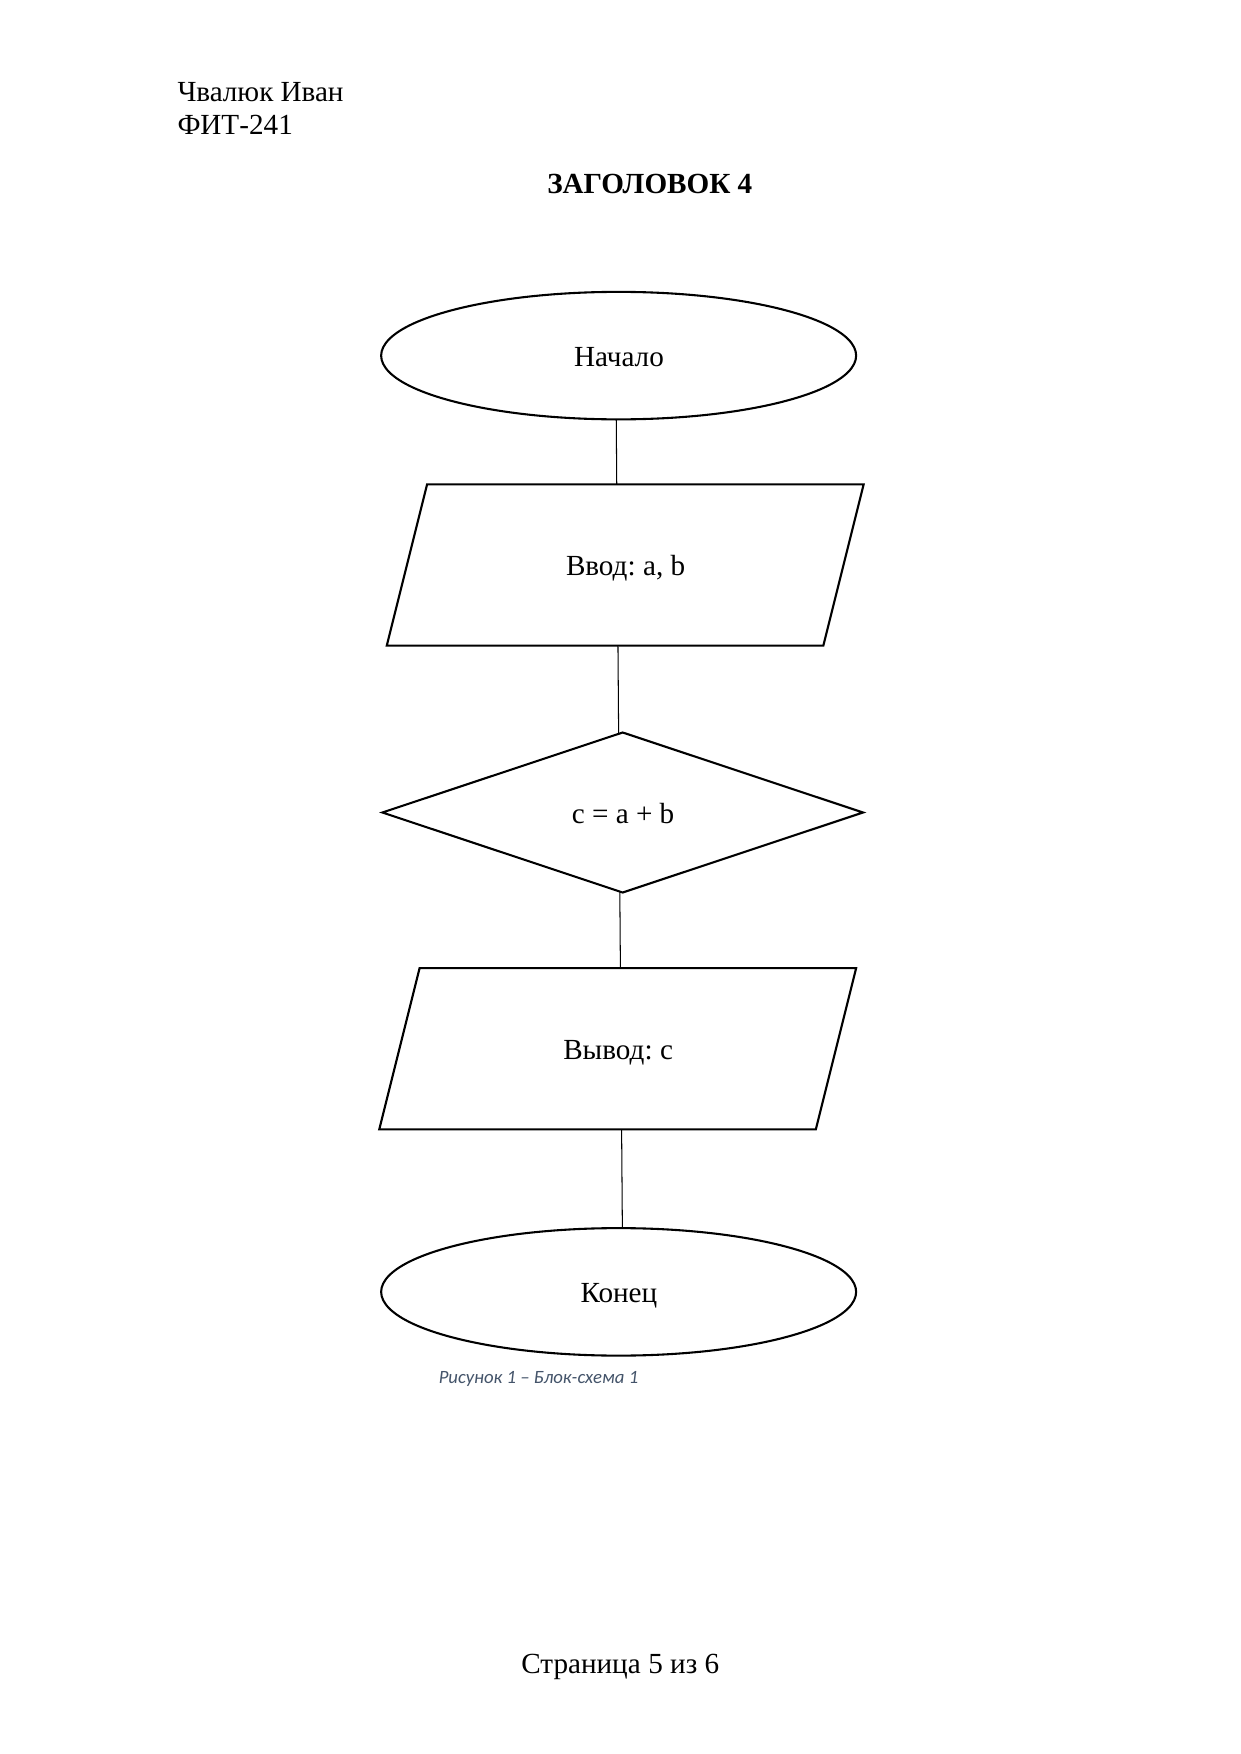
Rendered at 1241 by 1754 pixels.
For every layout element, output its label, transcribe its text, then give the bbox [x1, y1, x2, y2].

subtitle ЗАГОЛОВОК 4 [118, 166, 1122, 199]
